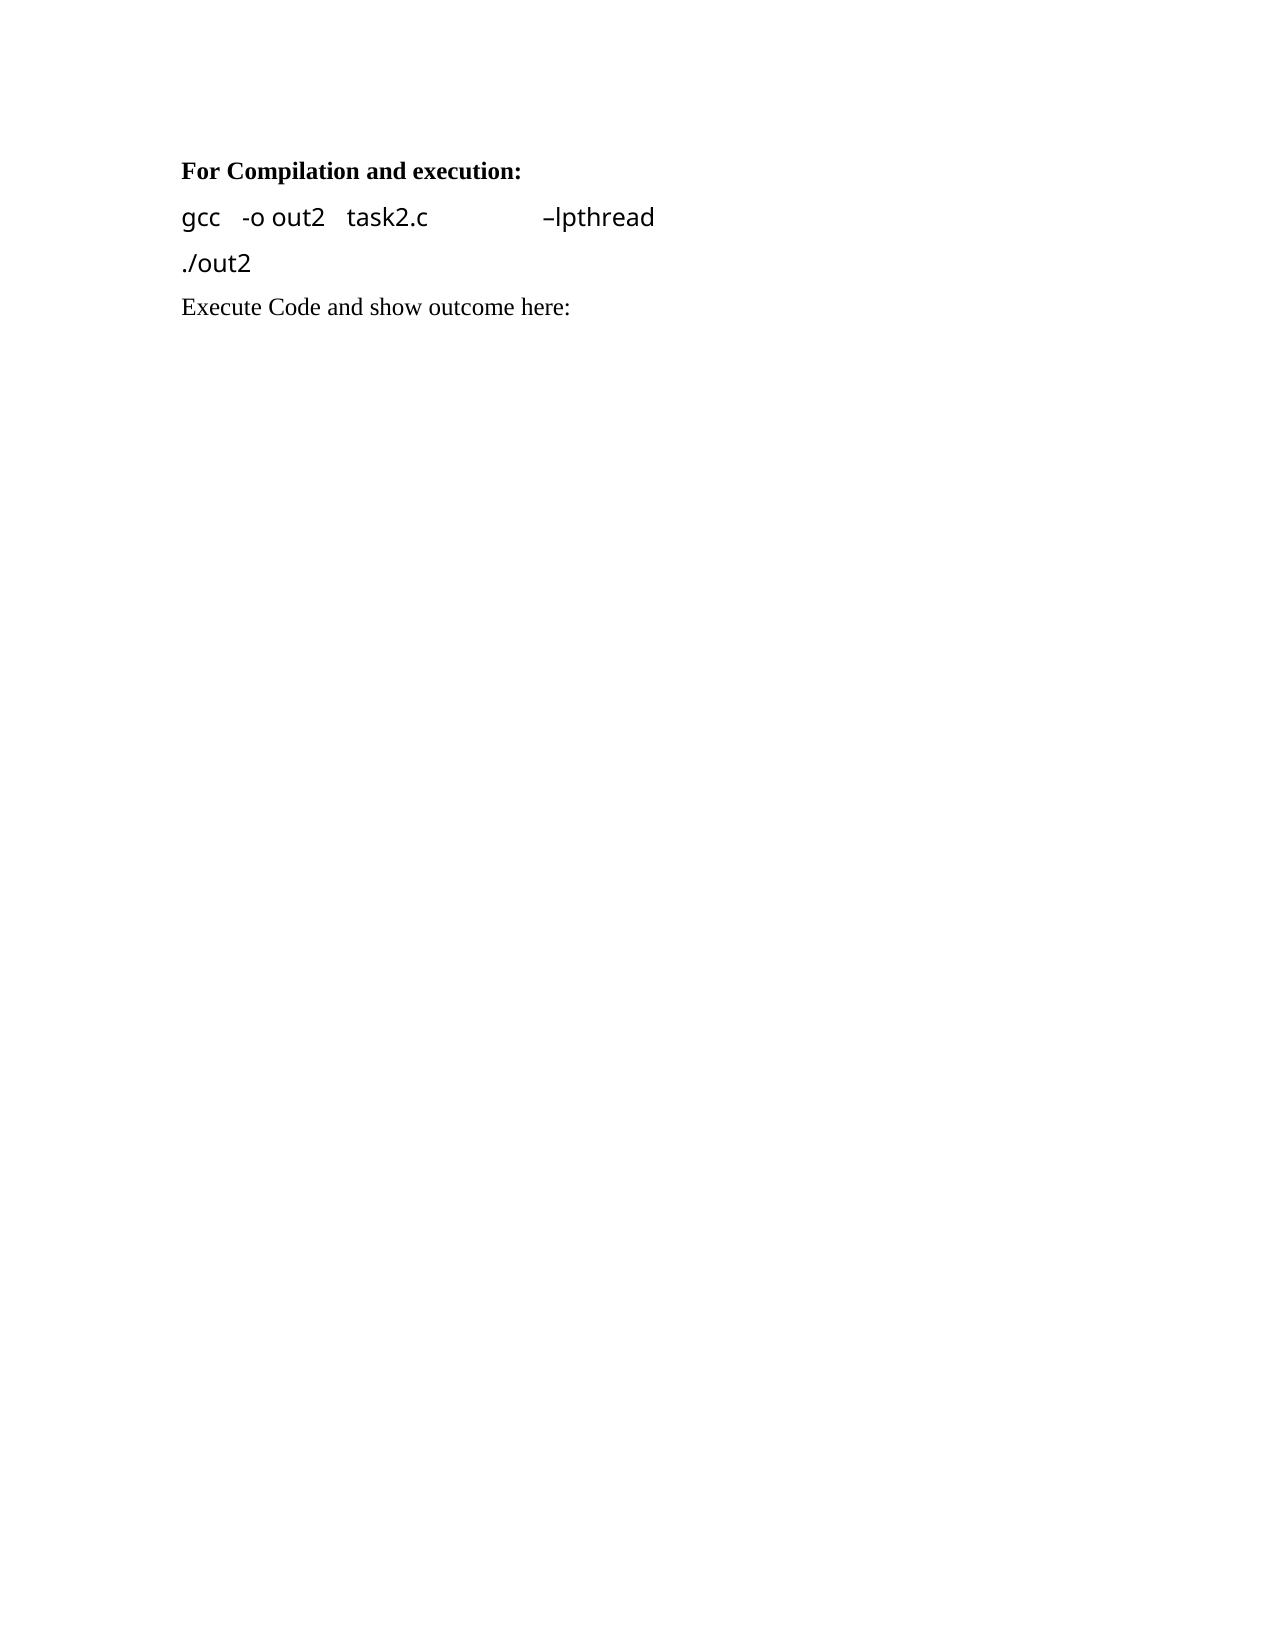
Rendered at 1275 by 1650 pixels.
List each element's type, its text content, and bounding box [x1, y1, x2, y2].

text Execute Code and show outcome here: [181, 292, 1125, 321]
text gcc -o out2 task2.c –lpthread [181, 199, 1125, 233]
text ./out2 [181, 246, 1125, 280]
subtitle For Compilation and execution: [181, 156, 1125, 185]
